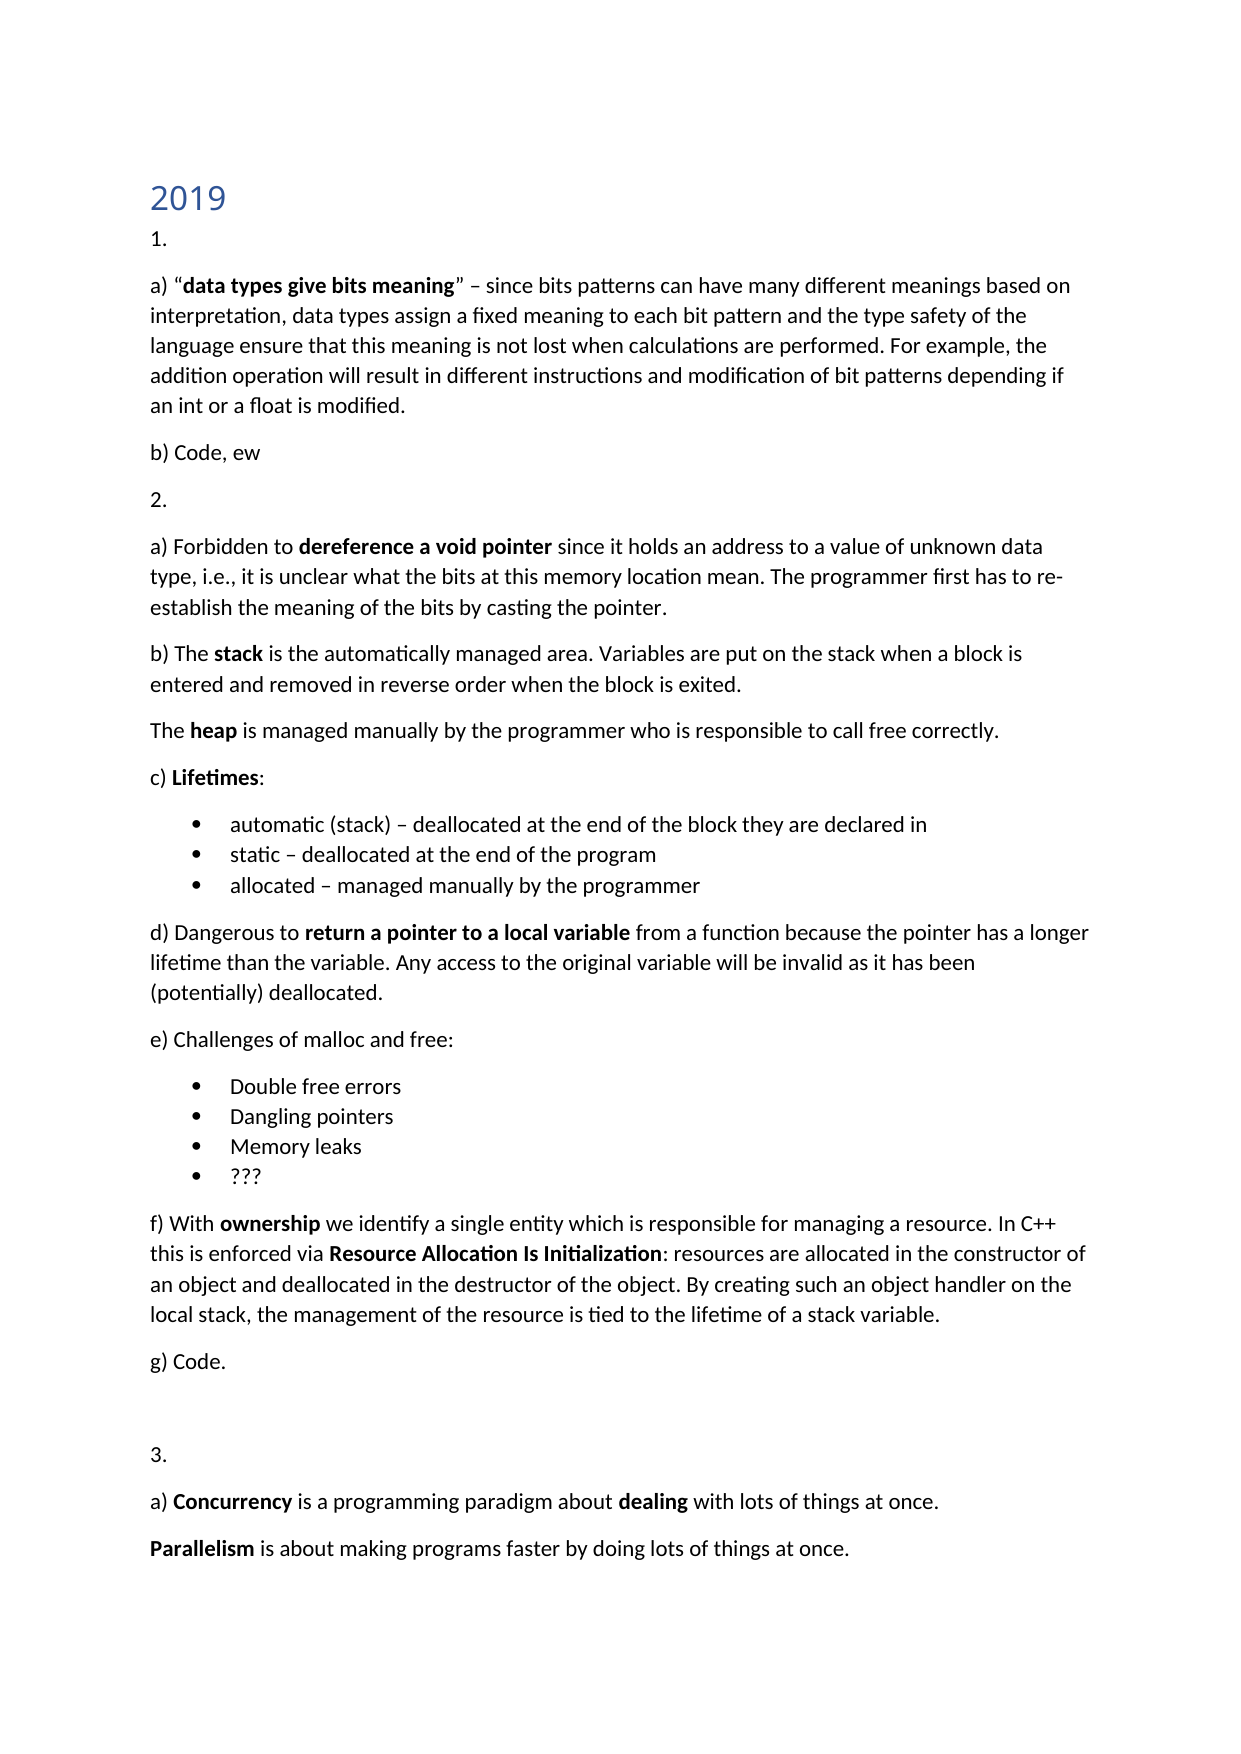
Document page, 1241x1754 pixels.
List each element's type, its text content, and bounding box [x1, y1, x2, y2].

text a) Concurrency is a programming paradigm about dealing with lots of things at once. [150, 1487, 1090, 1516]
list Double free errors [192, 1072, 1090, 1100]
list automatic (stack) – deallocated at the end of the block they are declared in [192, 810, 1090, 838]
text b) The stack is the automatically managed area. Variables are put on the stack when a block is entered and removed in reverse order when the block is exited. [150, 639, 1090, 698]
text 3. [150, 1441, 1090, 1469]
text f) With ownership we identify a single entity which is responsible for managing a resource. In C++ this is enforced via Resource Allocation Is Initialization: resources are allocated in the constructor of an object and deallocated in the destructor of the object. By creating such an object handler on the local stack, the management of the resource is tied to the lifetime of a stack variable. [150, 1209, 1090, 1328]
text d) Dangerous to return a pointer to a local variable from a function because the pointer has a longer lifetime than the variable. Any access to the original variable will be invalid as it has been (potentially) deallocated. [150, 918, 1090, 1006]
list Memory leaks [192, 1132, 1090, 1160]
list allocated – managed manually by the programmer [192, 871, 1090, 899]
text b) Code, ew [150, 438, 1090, 467]
list static – deallocated at the end of the program [192, 841, 1090, 869]
text 1. [150, 224, 1090, 252]
text Parallelism is about making programs faster by doing lots of things at once. [150, 1534, 1090, 1562]
text g) Code. [150, 1347, 1090, 1375]
text c) Lifetimes: [150, 763, 1090, 792]
text a) “data types give bits meaning” – since bits patterns can have many different meanings based on interpretation, data types assign a fixed meaning to each bit pattern and the type safety of the language ensure that this meaning is not lost when calculations are performed. For example, the addition operation will result in different instructions and modification of bit patterns depending if an int or a float is modified. [150, 271, 1090, 420]
subtitle 2019 [150, 175, 1090, 220]
text e) Challenges of malloc and free: [150, 1025, 1090, 1053]
list Dangling pointers [192, 1102, 1090, 1130]
text 2. [150, 485, 1090, 513]
text a) Forbidden to dereference a void pointer since it holds an address to a value of unknown data type, i.e., it is unclear what the bits at this memory location mean. The programmer first has to re-establish the meaning of the bits by casting the pointer. [150, 532, 1090, 621]
list ??? [192, 1162, 1090, 1191]
text The heap is managed manually by the programmer who is responsible to call free correctly. [150, 717, 1090, 745]
